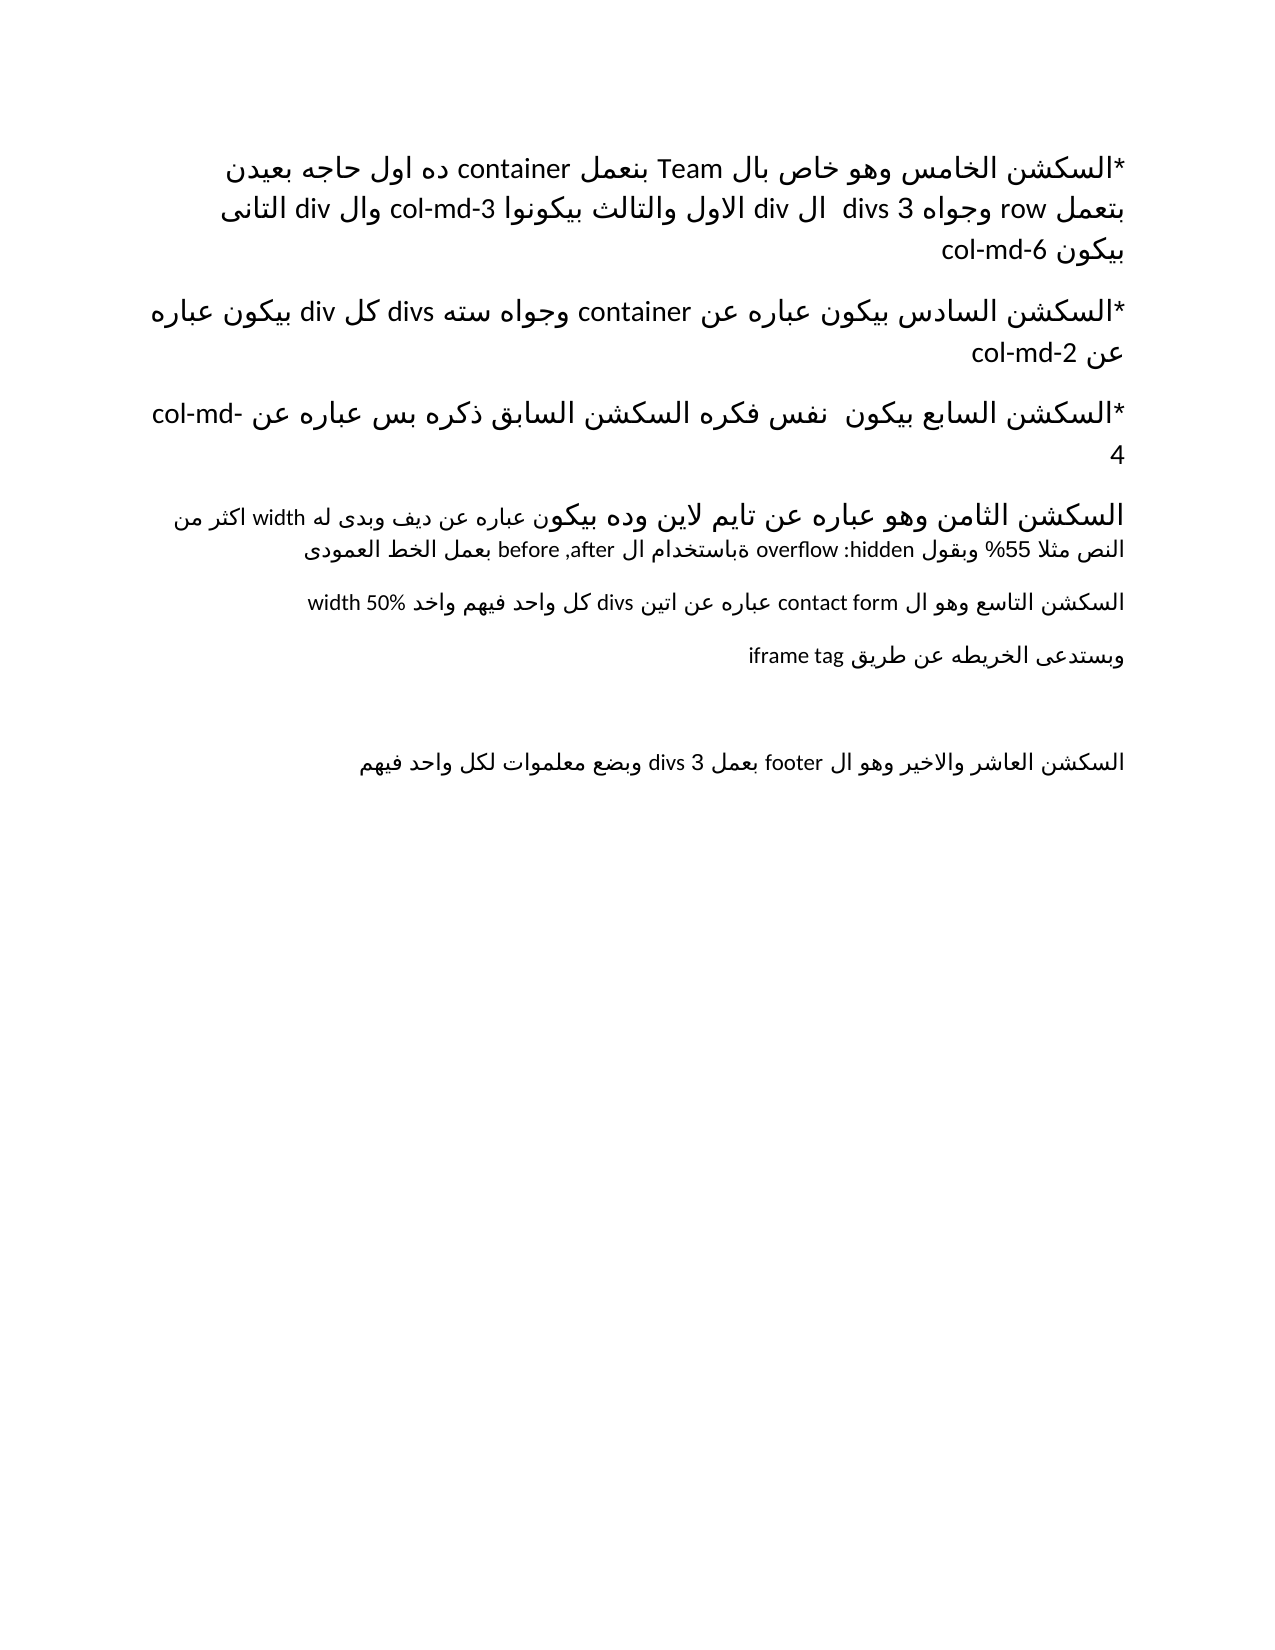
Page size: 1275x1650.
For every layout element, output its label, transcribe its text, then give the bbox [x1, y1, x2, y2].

text *السكشن الخامس وهو خاص بال Team بنعمل container ده اول حاجه بعيدن بتعمل row وجواه 3 divs ال div الاول والتالث بيكونوا col-md-3 وال div التانى بيكون col-md-6 [150, 150, 1125, 267]
text *السكشن السادس بيكون عباره عن container وجواه سته divs كل div بيكون عباره عن col-md-2 [150, 293, 1125, 369]
text *السكشن السابع بيكون نفس فكره السكشن السابق ذكره بس عباره عن col-md-4 [150, 395, 1125, 472]
text السكشن الثامن وهو عباره عن تايم لاين وده بيكون عباره عن ديف وبدى له width اكثر من النص مثلا 55% وبقول overflow :hidden ةباستخدام ال before ,after بعمل الخط العمودى [150, 498, 1125, 563]
text السكشن العاشر والاخير وهو ال footer بعمل 3 divs وبضع معلموات لكل واحد فيهم [150, 748, 1125, 776]
text وبستدعى الخريطه عن طريق iframe tag [150, 642, 1125, 669]
text السكشن التاسع وهو ال contact form عباره عن اتين divs كل واحد فيهم واخد width 50% [150, 588, 1125, 617]
